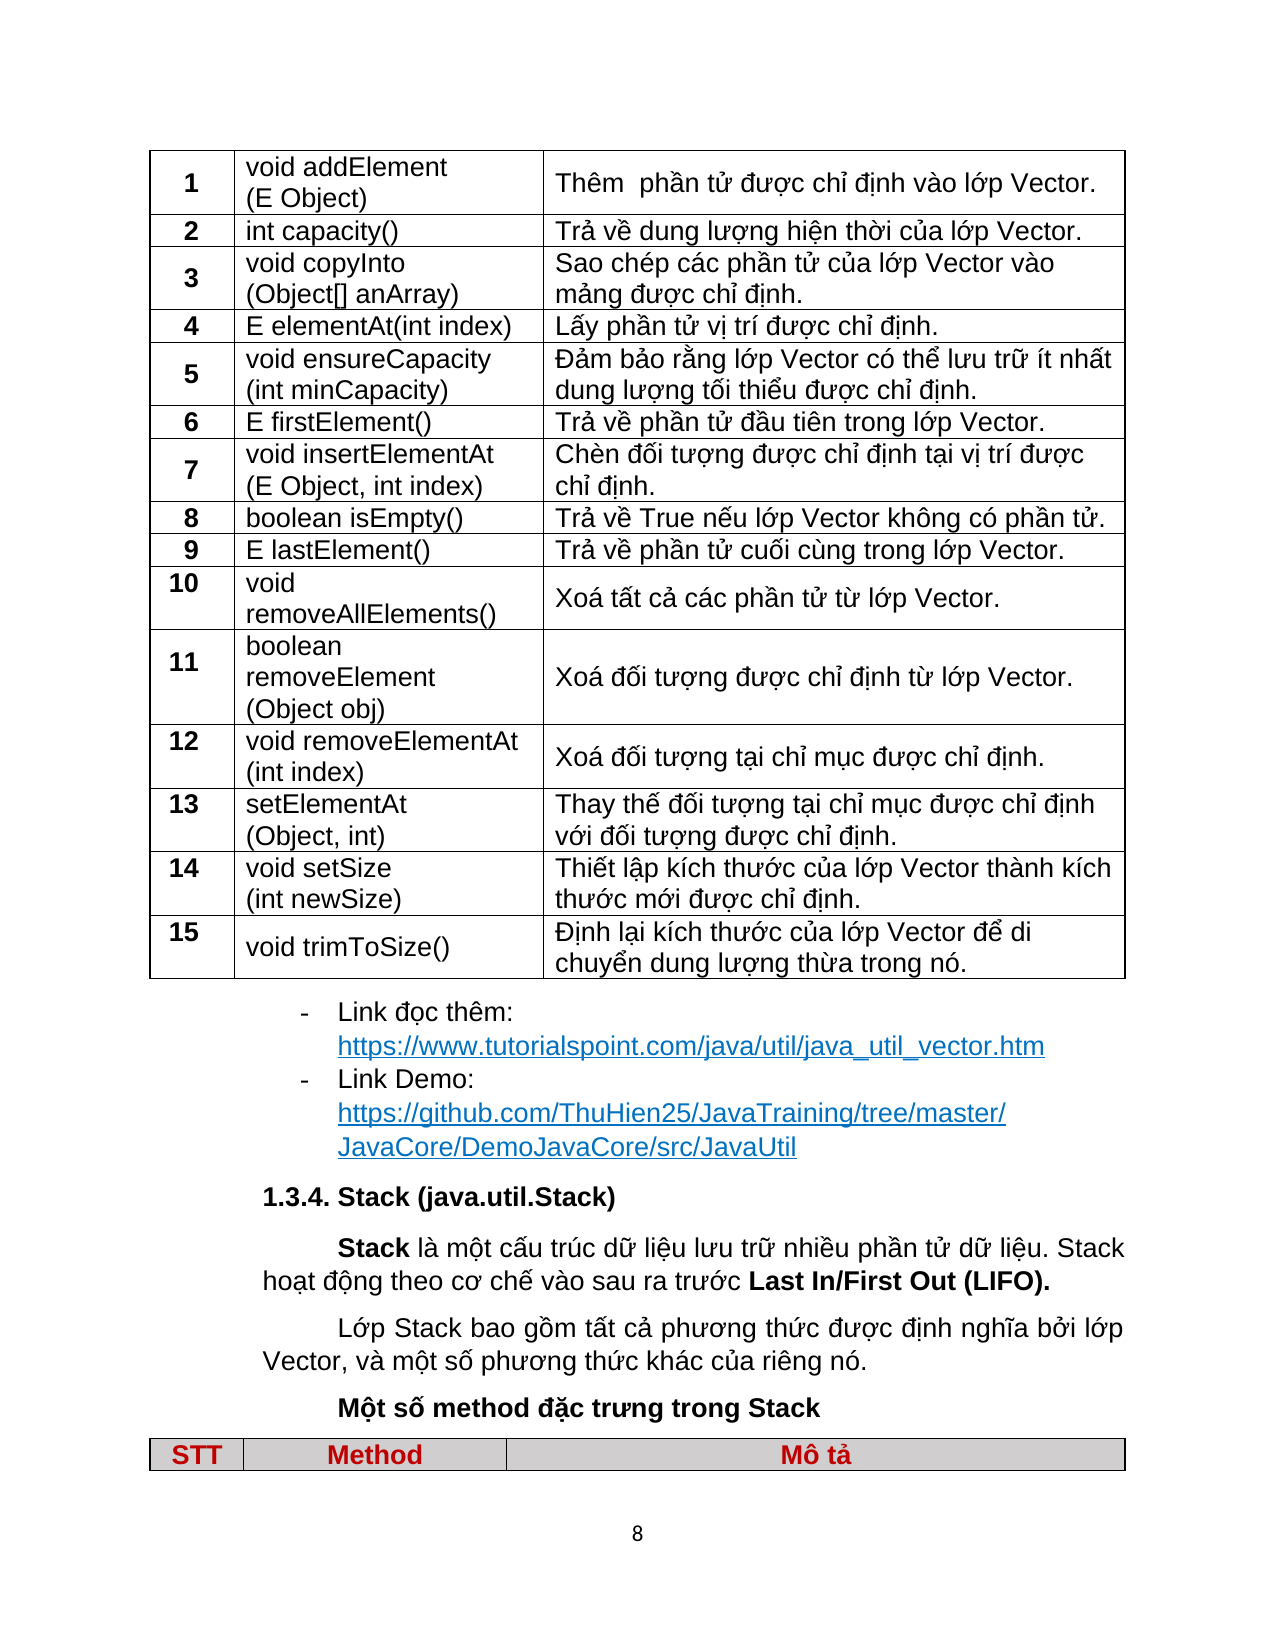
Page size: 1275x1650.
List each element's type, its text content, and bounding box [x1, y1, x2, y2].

table_header STT [151, 1439, 243, 1470]
table_cell void trimToSize() [235, 916, 543, 978]
table_cell [151, 343, 234, 405]
table_cell boolean removeElement (Object obj) [235, 630, 543, 724]
table_cell Đảm bảo rằng lớp Vector có thể lưu trữ ít nhất dung lượng tối thiểu được chỉ định. [544, 343, 1124, 405]
table_cell [151, 534, 234, 566]
table_cell void setSize (int newSize) [235, 852, 543, 914]
table_cell Thêm phần tử được chỉ định vào lớp Vector. [544, 151, 1124, 213]
table_cell void ensureCapacity (int minCapacity) [235, 343, 543, 405]
table_cell [151, 310, 234, 342]
table_cell Xoá tất cả các phần tử từ lớp Vector. [544, 567, 1124, 629]
table_cell Thay thế đối tượng tại chỉ mục được chỉ định với đối tượng được chỉ định. [544, 789, 1124, 851]
table_cell [151, 725, 234, 787]
table_cell [151, 852, 234, 914]
text Lớp Stack bao gồm tất cả phương thức được định nghĩa bởi lớp Vector, và một số phương thức khác của riêng nó. [262, 1312, 1125, 1377]
table_cell Sao chép các phần tử của lớp Vector vào mảng được chỉ định. [544, 247, 1124, 309]
table_cell void removeAllElements() [235, 567, 543, 629]
table_cell E elementAt(int index) [235, 310, 543, 342]
table_cell Xoá đối tượng tại chỉ mục được chỉ định. [544, 725, 1124, 787]
table_cell Chèn đối tượng được chỉ định tại vị trí được chỉ định. [544, 439, 1124, 501]
table_cell Trả về phần tử đầu tiên trong lớp Vector. [544, 406, 1124, 437]
list Link đọc thêm: [300, 996, 1125, 1027]
table_cell [151, 215, 234, 246]
list Một số method đặc trưng trong Stack [337, 1392, 1125, 1423]
table_cell [151, 406, 234, 437]
table_cell Lấy phần tử vị trí được chỉ định. [544, 310, 1124, 342]
table_header Mô tả [507, 1439, 1124, 1470]
table_cell [151, 630, 234, 724]
table_cell boolean isEmpty() [235, 502, 543, 533]
list https://github.com/ThuHien25/JavaTraining/tree/master/JavaCore/DemoJavaCore/src/JavaUtil [337, 1097, 1125, 1162]
table_cell void copyInto (Object[] anArray) [235, 247, 543, 309]
table_cell int capacity() [235, 215, 543, 246]
table_cell [151, 502, 234, 533]
text Stack là một cấu trúc dữ liệu lưu trữ nhiều phần tử dữ liệu. Stack hoạt động theo cơ chế vào sau ra trước Last In/First Out (LIFO). [262, 1232, 1125, 1297]
table_cell E firstElement() [235, 406, 543, 437]
table_cell [151, 151, 234, 213]
table_cell setElementAt (Object, int) [235, 789, 543, 851]
text Stack (java.util.Stack) [262, 1181, 1125, 1212]
table_cell void insertElementAt (E Object, int index) [235, 439, 543, 501]
table_cell Định lại kích thước của lớp Vector để di chuyển dung lượng thừa trong nó. [544, 916, 1124, 978]
table_cell Trả về dung lượng hiện thời của lớp Vector. [544, 215, 1124, 246]
table_cell [151, 789, 234, 851]
table_cell Xoá đối tượng được chỉ định từ lớp Vector. [544, 630, 1124, 724]
table_cell E lastElement() [235, 534, 543, 566]
table_cell [151, 567, 234, 629]
table_cell [151, 439, 234, 501]
table_cell Trả về phần tử cuối cùng trong lớp Vector. [544, 534, 1124, 566]
table_cell Thiết lập kích thước của lớp Vector thành kích thước mới được chỉ định. [544, 852, 1124, 914]
table_cell [151, 247, 234, 309]
table_cell Trả về True nếu lớp Vector không có phần tử. [544, 502, 1124, 533]
table_cell void addElement (E Object) [235, 151, 543, 213]
table_cell void removeElementAt (int index) [235, 725, 543, 787]
table_header Method [244, 1439, 506, 1470]
table_cell [151, 916, 234, 978]
list Link Demo: [300, 1063, 1125, 1094]
list https://www.tutorialspoint.com/java/util/java_util_vector.htm [337, 1029, 1125, 1061]
